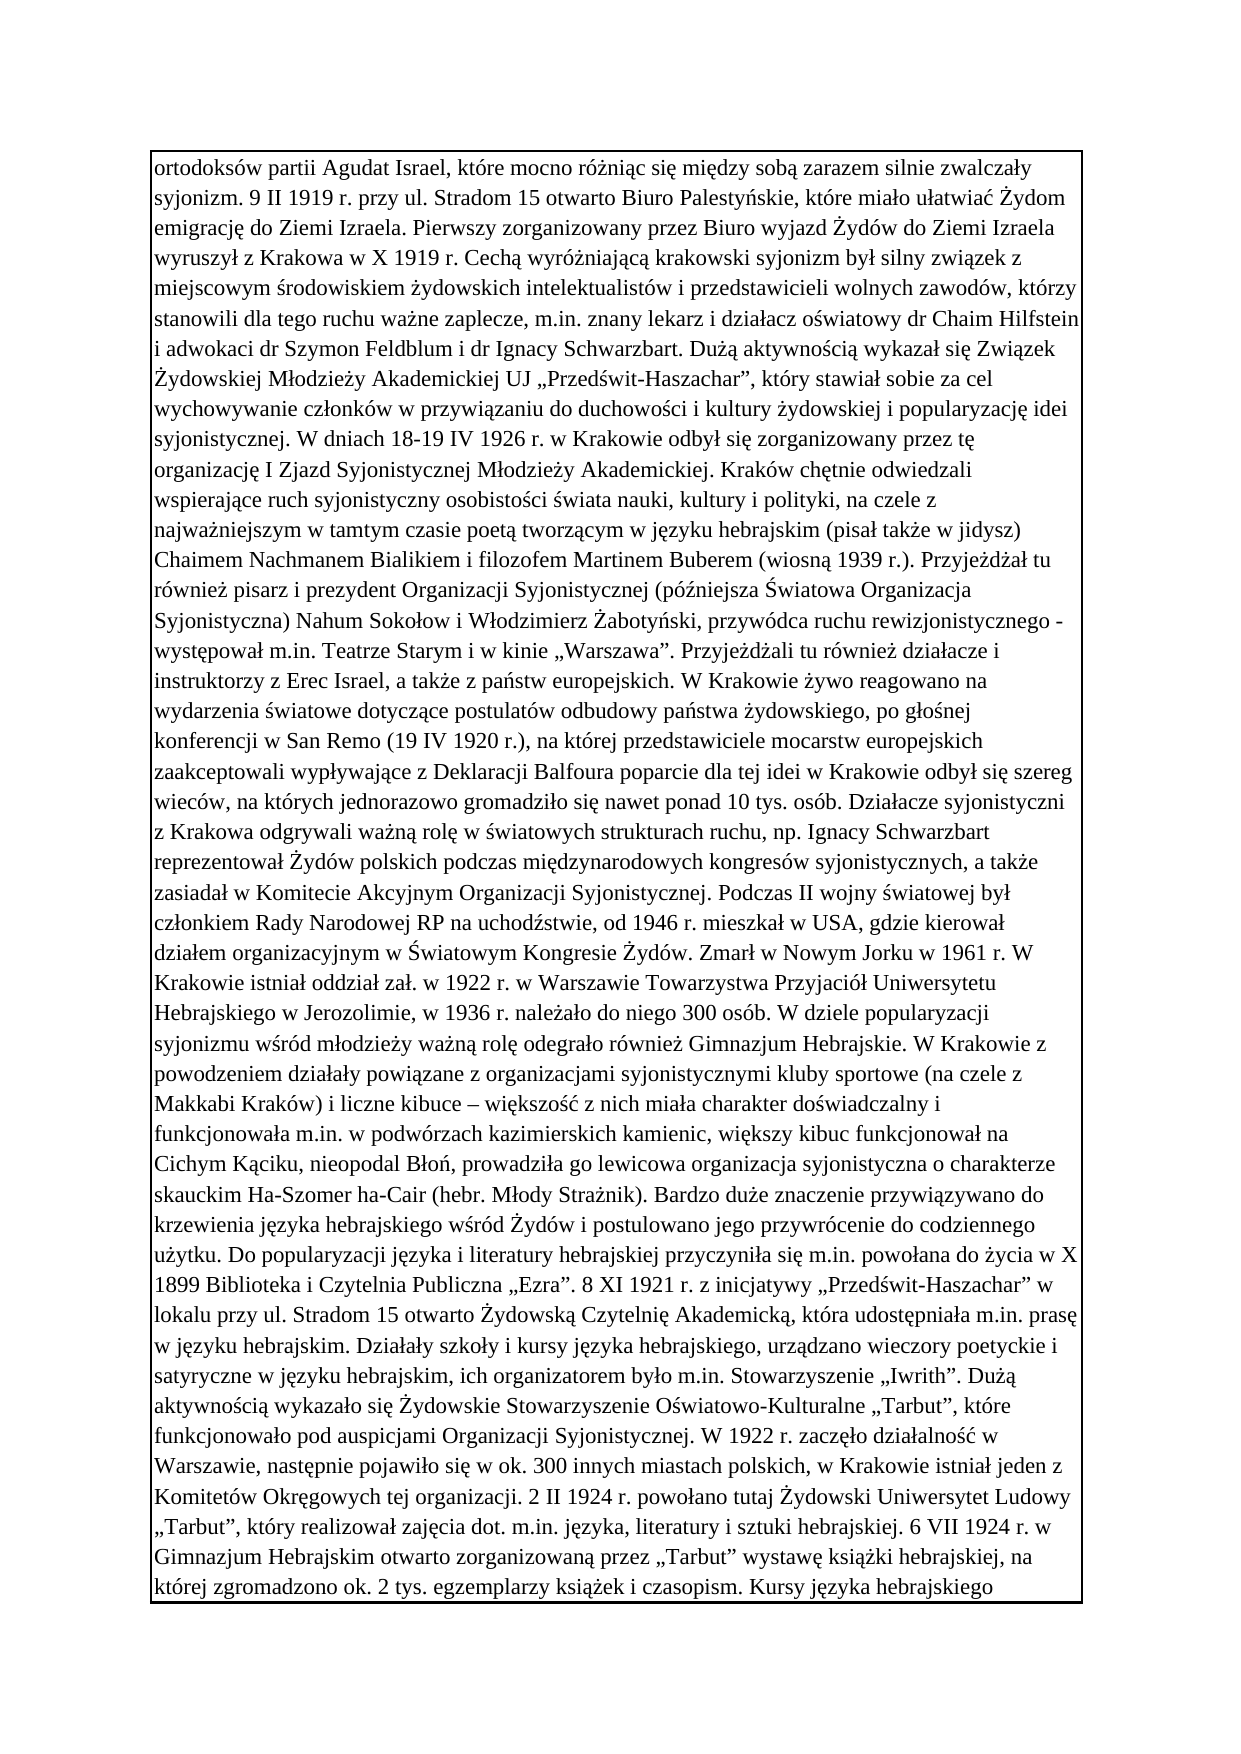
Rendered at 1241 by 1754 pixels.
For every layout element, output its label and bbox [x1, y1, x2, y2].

table_cell [152, 152, 1081, 1601]
